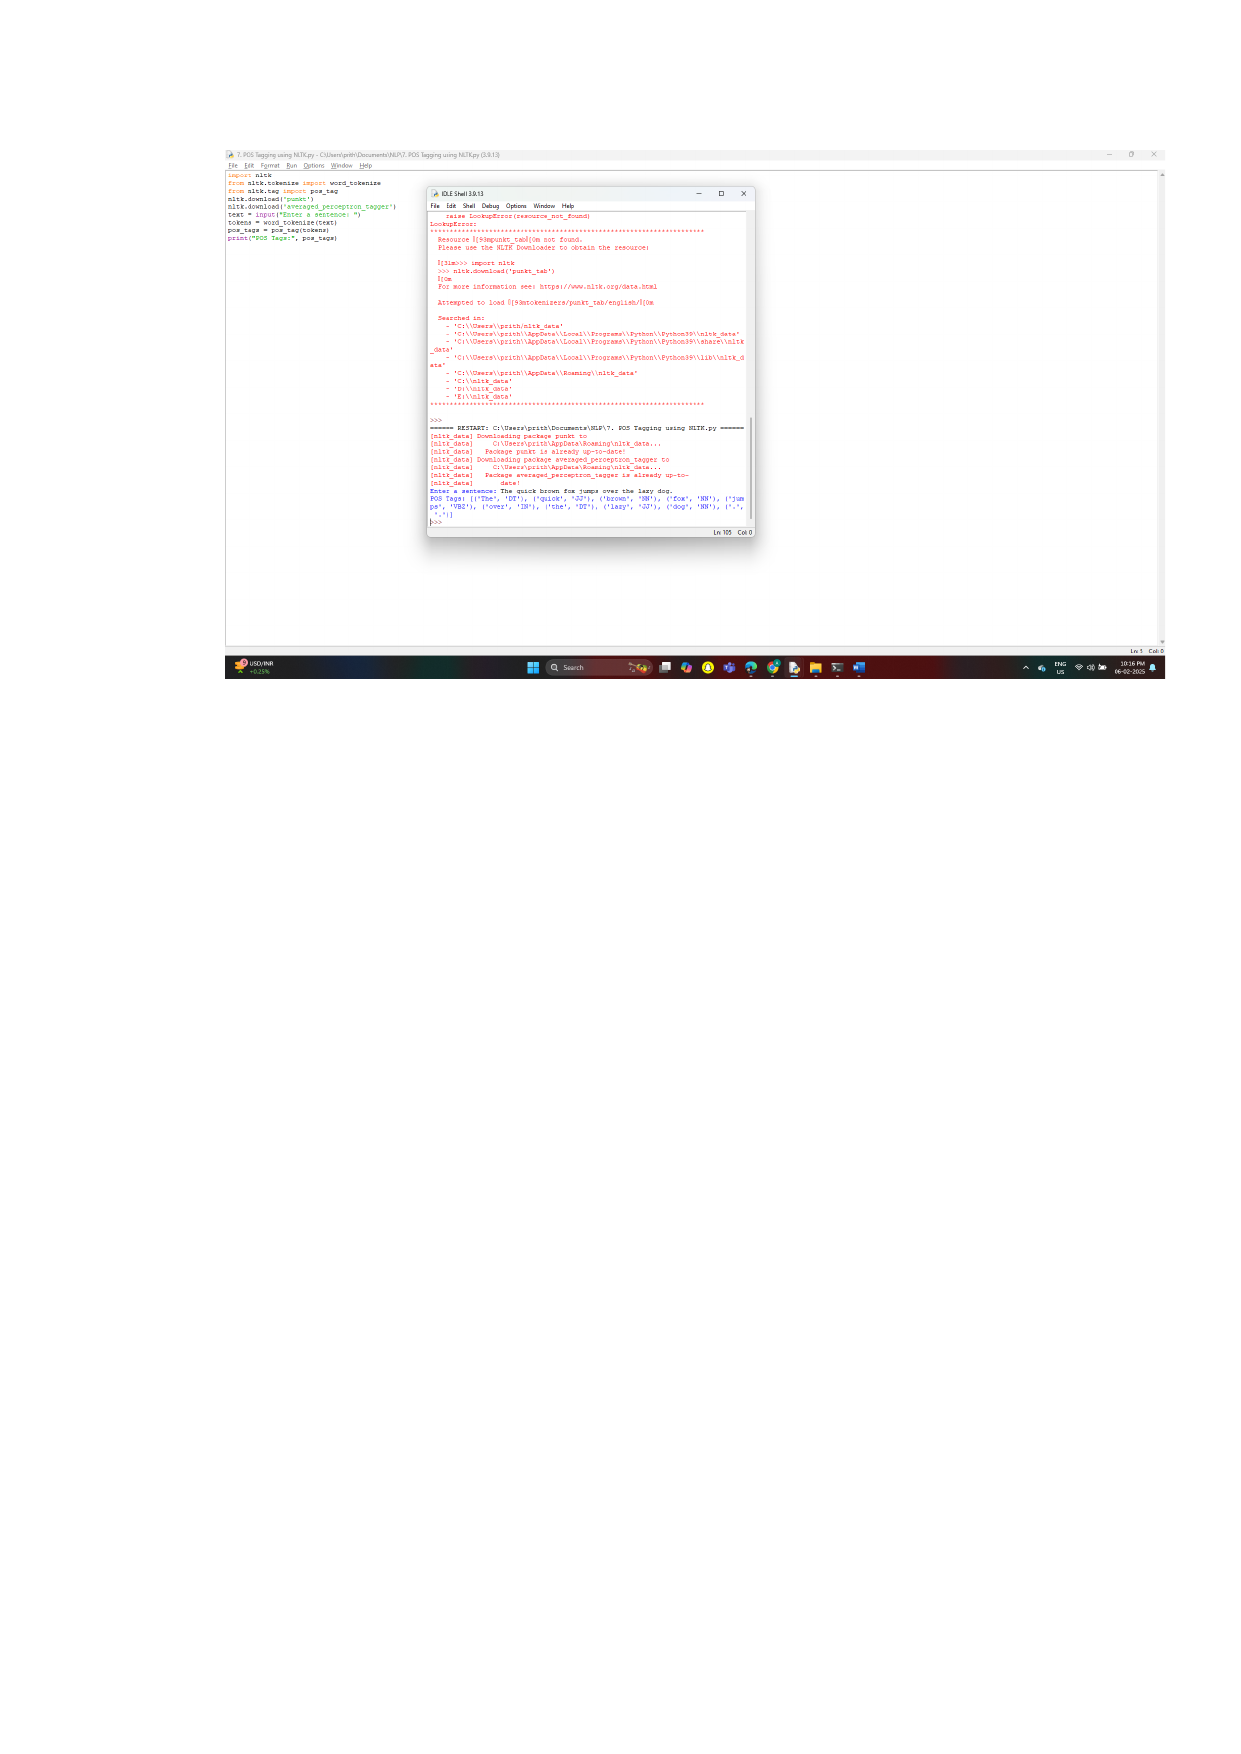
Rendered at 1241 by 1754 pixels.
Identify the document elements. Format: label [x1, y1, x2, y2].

picture [225, 150, 1166, 679]
